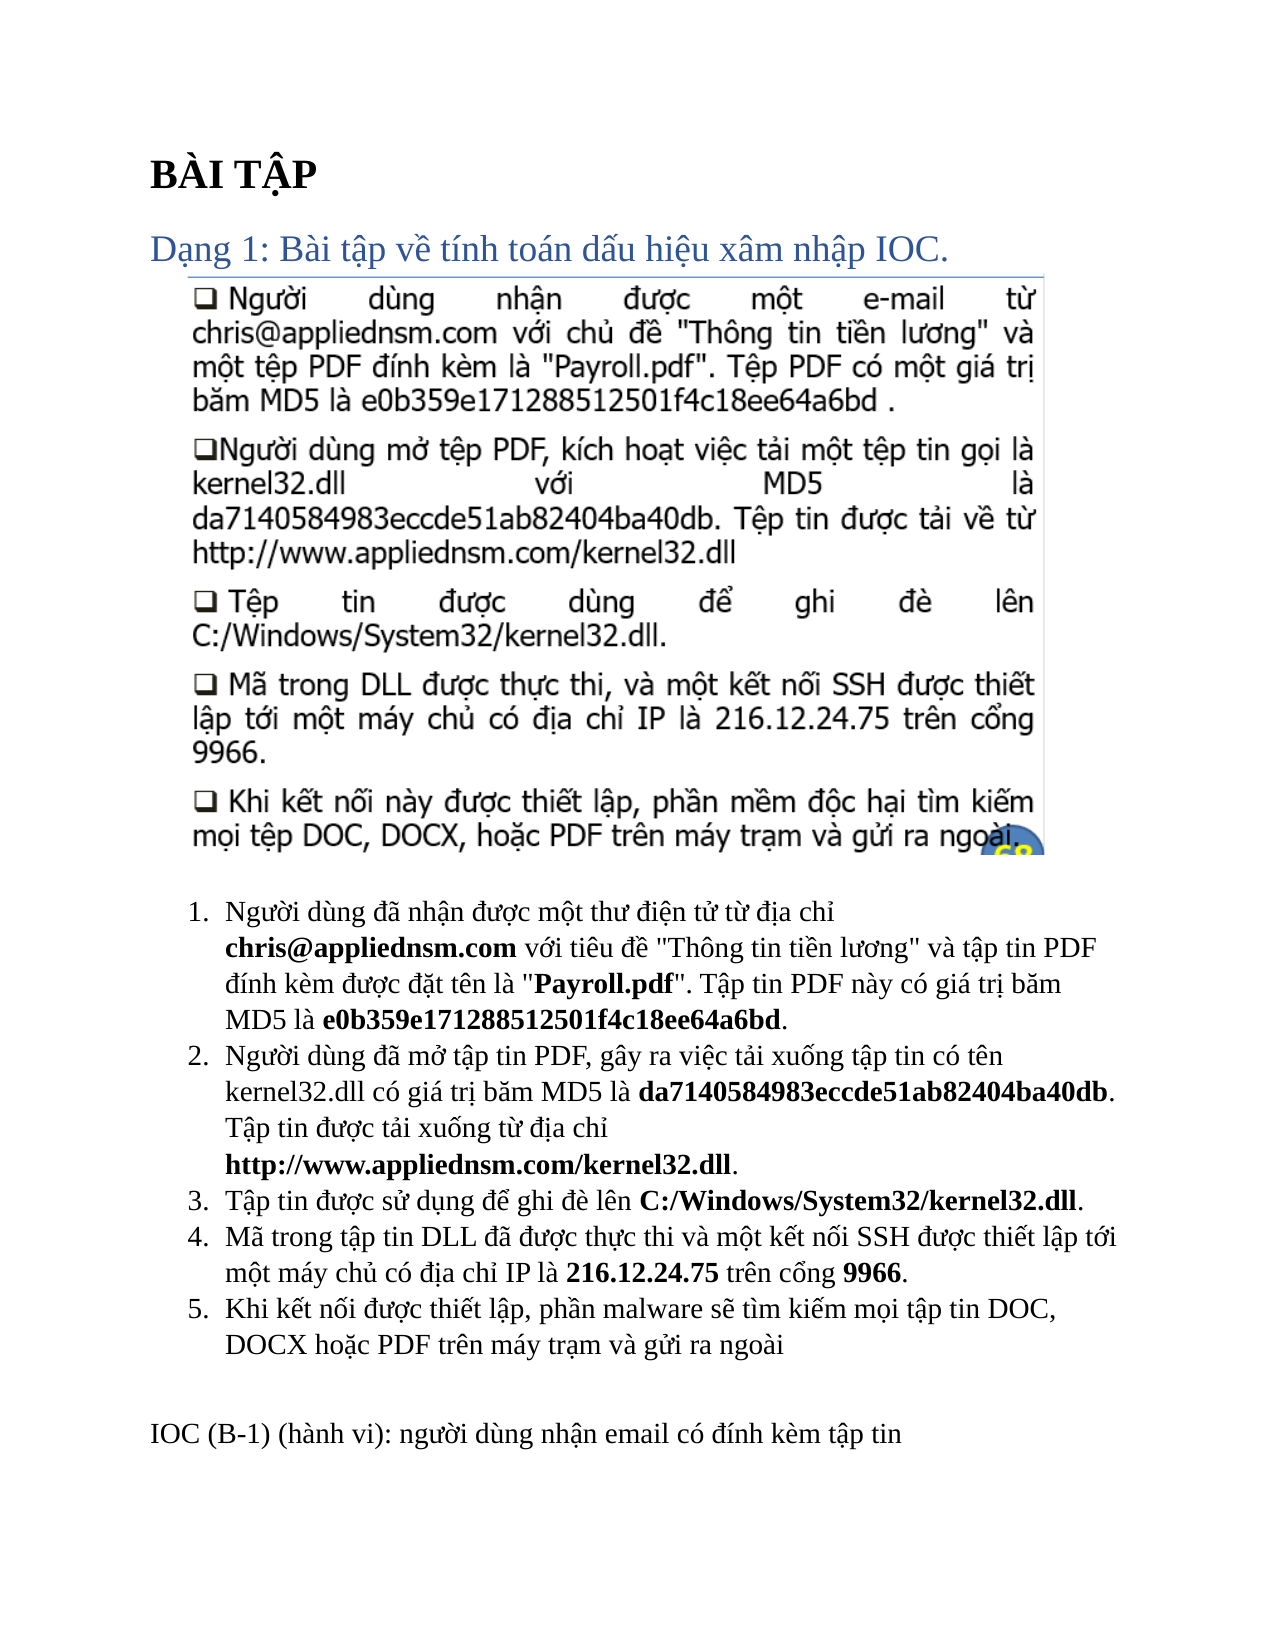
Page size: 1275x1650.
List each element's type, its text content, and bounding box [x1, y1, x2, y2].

list Mã trong tập tin DLL đã được thực thi và một kết nối SSH được thiết lập tới một máy chủ có địa chỉ IP là 216.12.24.75 trên cổng 9966. [187, 1219, 1125, 1289]
list Người dùng đã nhận được một thư điện tử từ địa chỉ chris@appliednsm.com với tiêu đề "Thông tin tiền lương" và tập tin PDF đính kèm được đặt tên là "Payroll.pdf". Tập tin PDF này có giá trị băm MD5 là e0b359e171288512501f4c18ee64a6bd. [187, 894, 1125, 1036]
text BÀI TẬP [150, 150, 1125, 198]
subtitle Dạng 1: Bài tập về tính toán dấu hiệu xâm nhập IOC. [150, 227, 1125, 270]
list Người dùng đã mở tập tin PDF, gây ra việc tải xuống tập tin có tên kernel32.dll có giá trị băm MD5 là da7140584983eccde51ab82404ba40db. Tập tin được tải xuống từ địa chỉ http://www.appliednsm.com/kernel32.dll. [187, 1038, 1125, 1180]
list Khi kết nối được thiết lập, phần malware sẽ tìm kiếm mọi tập tin DOC, DOCX hoặc PDF trên máy trạm và gửi ra ngoài [187, 1291, 1125, 1361]
text IOC (B-1) (hành vi): người dùng nhận email có đính kèm tập tin [150, 1416, 1125, 1450]
picture [187, 273, 1045, 855]
list Tập tin được sử dụng để ghi đè lên C:/Windows/System32/kernel32.dll. [187, 1183, 1125, 1216]
